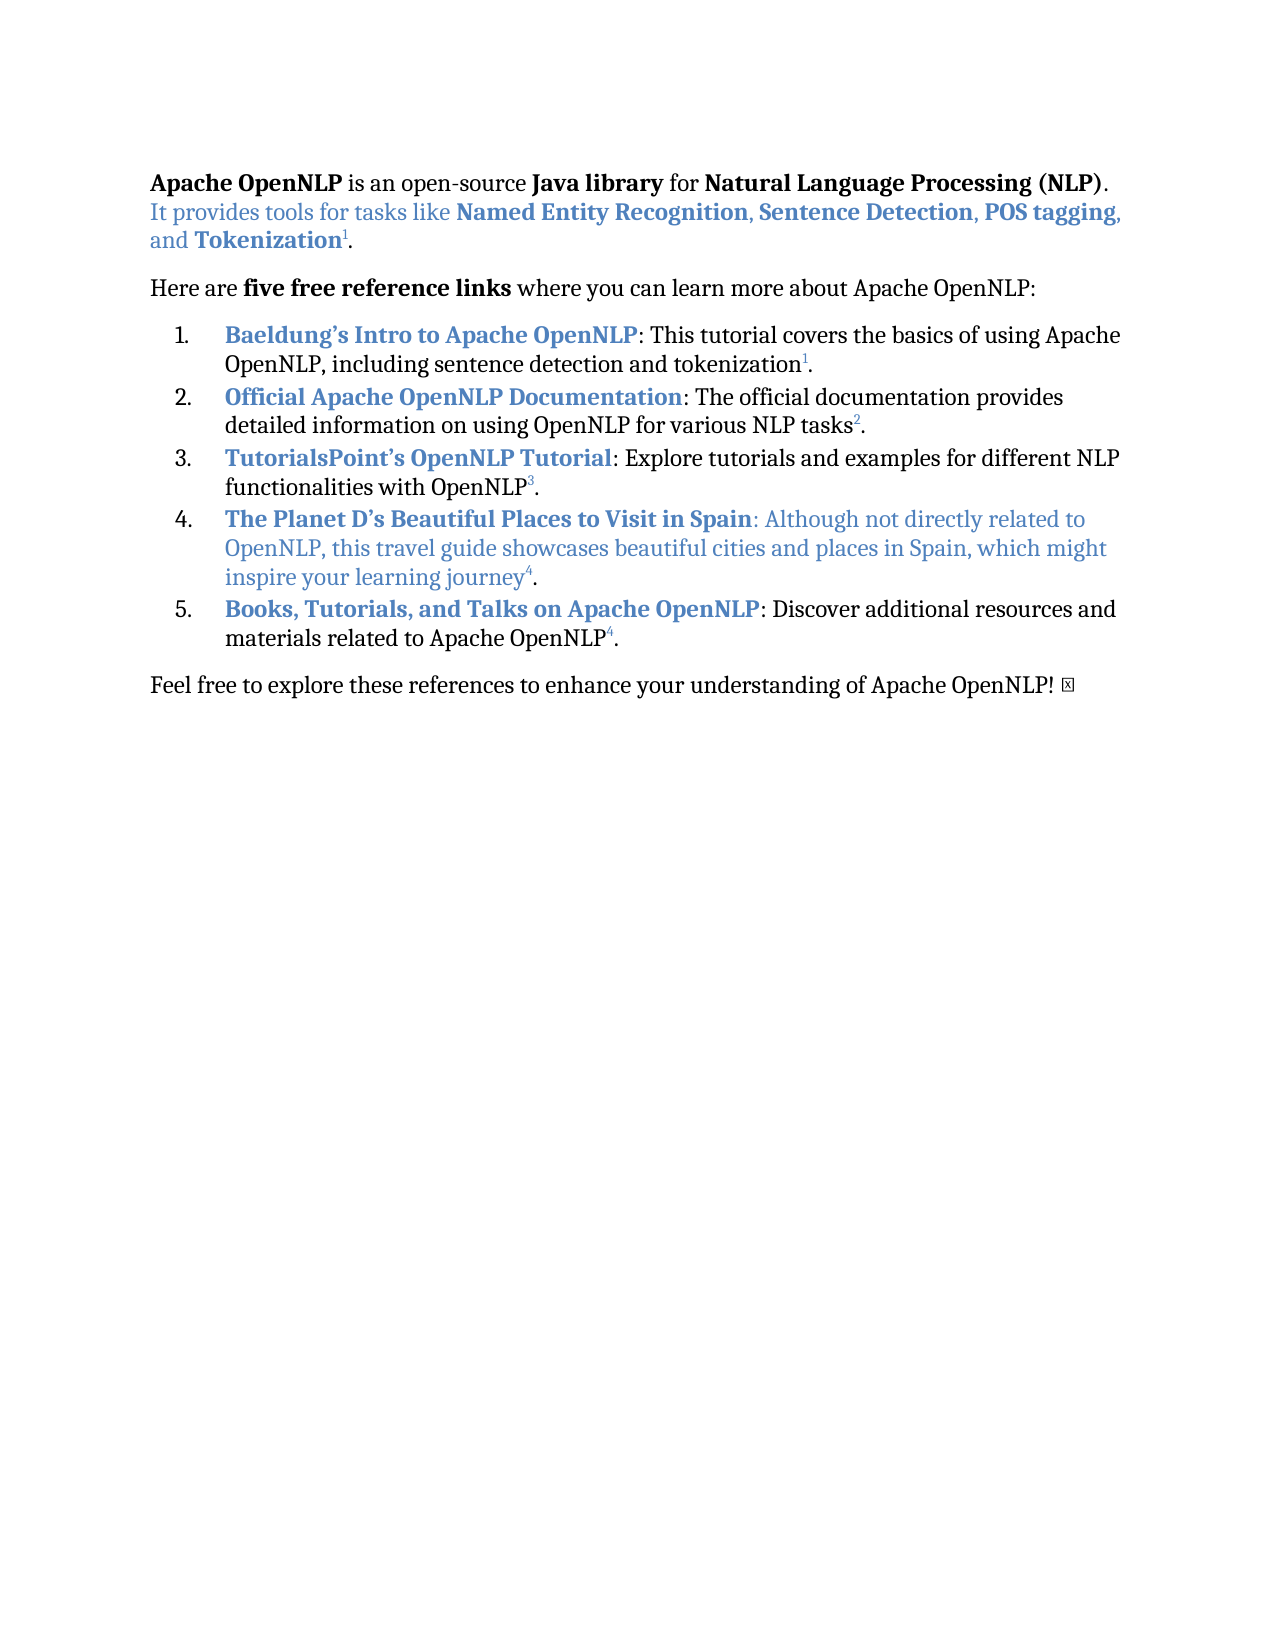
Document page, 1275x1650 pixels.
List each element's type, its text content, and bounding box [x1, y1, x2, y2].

text Feel free to explore these references to enhance your understanding of Apache OpenNLP! 🚀 [150, 671, 1125, 700]
list Baeldung’s Intro to Apache OpenNLP: This tutorial covers the basics of using Apache OpenNLP, including sentence detection and tokenization1. [175, 321, 1125, 379]
text Apache OpenNLP is an open-source Java library for Natural Language Processing (NLP). It provides tools for tasks like Named Entity Recognition, Sentence Detection, POS tagging, and Tokenization1. [150, 169, 1125, 255]
list Books, Tutorials, and Talks on Apache OpenNLP: Discover additional resources and materials related to Apache OpenNLP4. [175, 595, 1125, 652]
text Here are five free reference links where you can learn more about Apache OpenNLP: [150, 274, 1125, 302]
list TutorialsPoint’s OpenNLP Tutorial: Explore tutorials and examples for different NLP functionalities with OpenNLP3. [175, 444, 1125, 501]
list The Planet D’s Beautiful Places to Visit in Spain: Although not directly related to OpenNLP, this travel guide showcases beautiful cities and places in Spain, which might inspire your learning journey4. [175, 505, 1125, 591]
list Official Apache OpenNLP Documentation: The official documentation provides detailed information on using OpenNLP for various NLP tasks2. [175, 382, 1125, 440]
